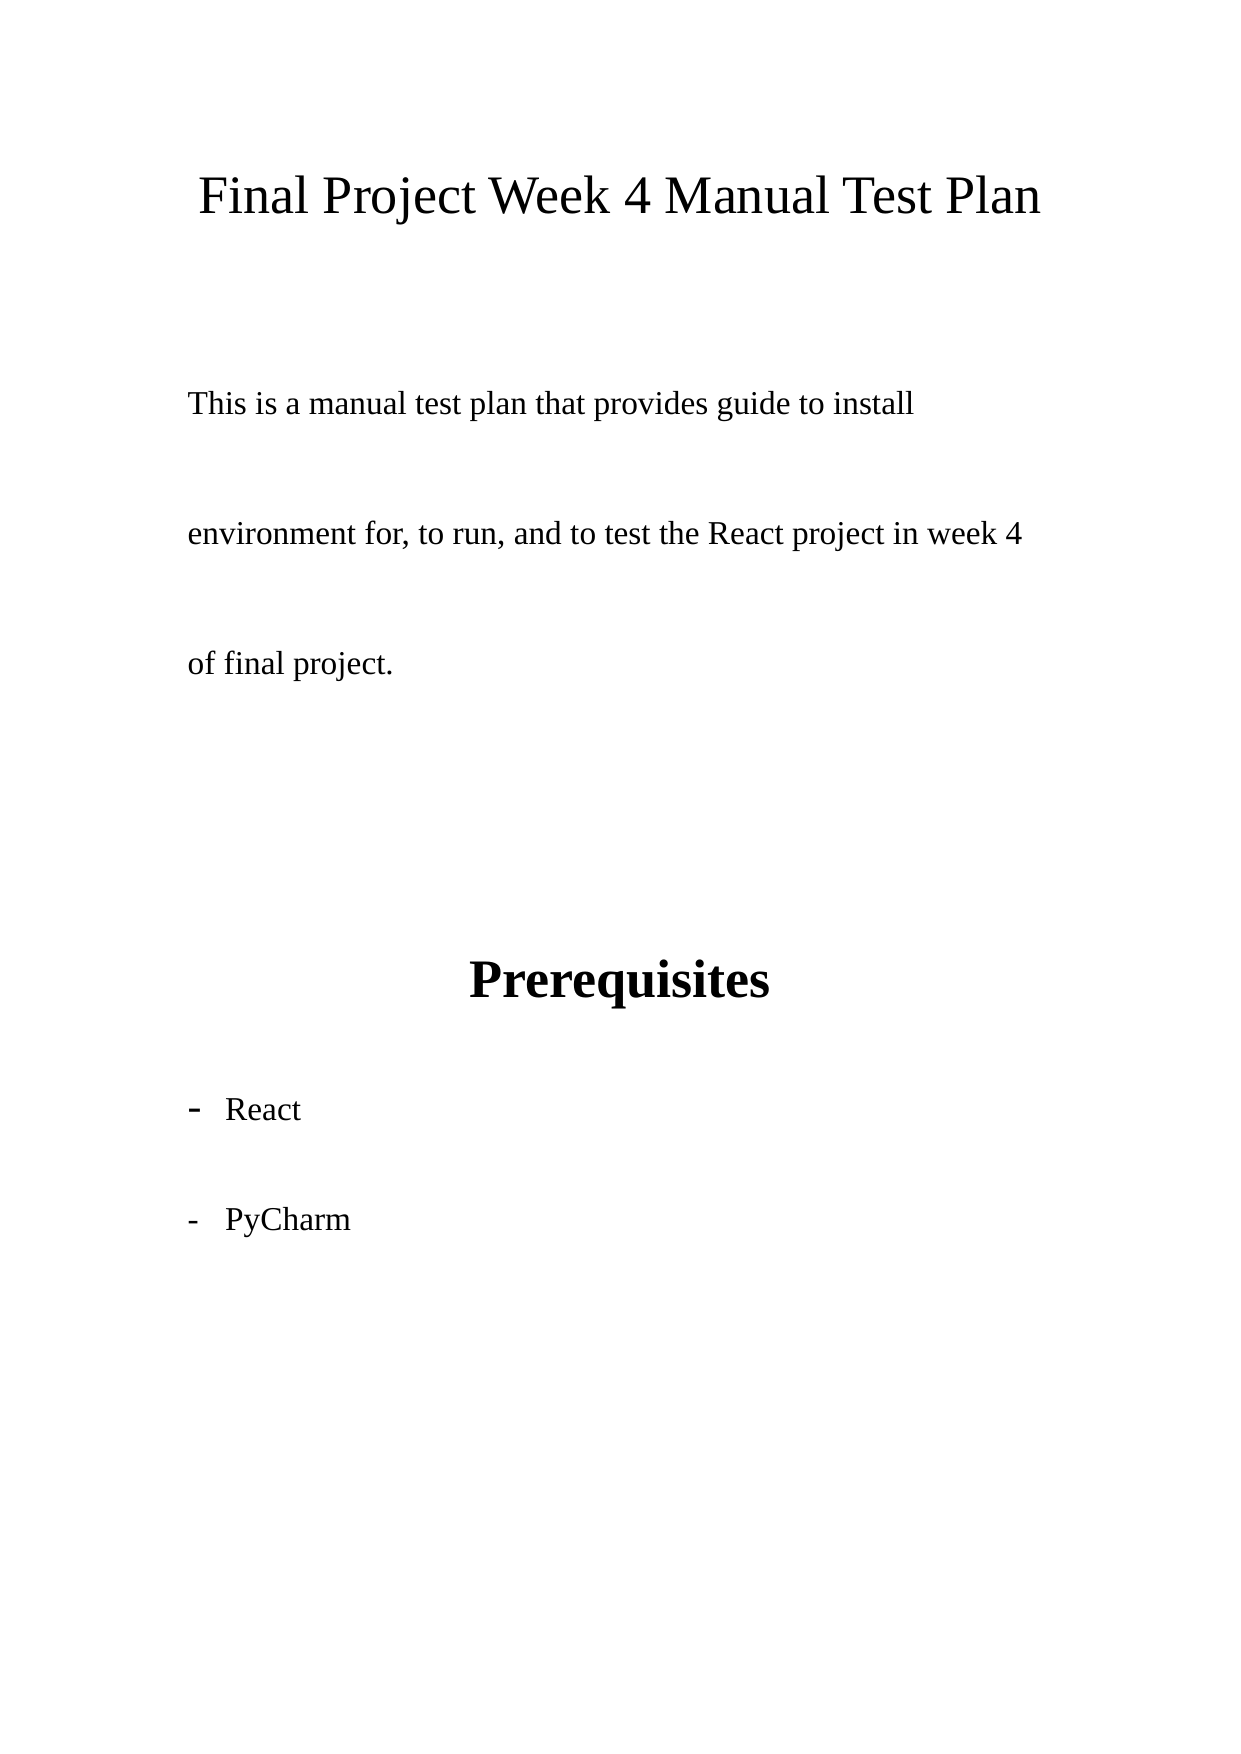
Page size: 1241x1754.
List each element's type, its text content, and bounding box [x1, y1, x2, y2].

list React [187, 1073, 1053, 1138]
text This is a manual test plan that provides guide to install environment for, to run, and to test the React project in week 4 of final project. [187, 370, 1053, 695]
text Final Project Week 4 Manual Test Plan [187, 162, 1053, 227]
list PyCharm [187, 1186, 1053, 1251]
text Prerequisites [187, 946, 1053, 1011]
